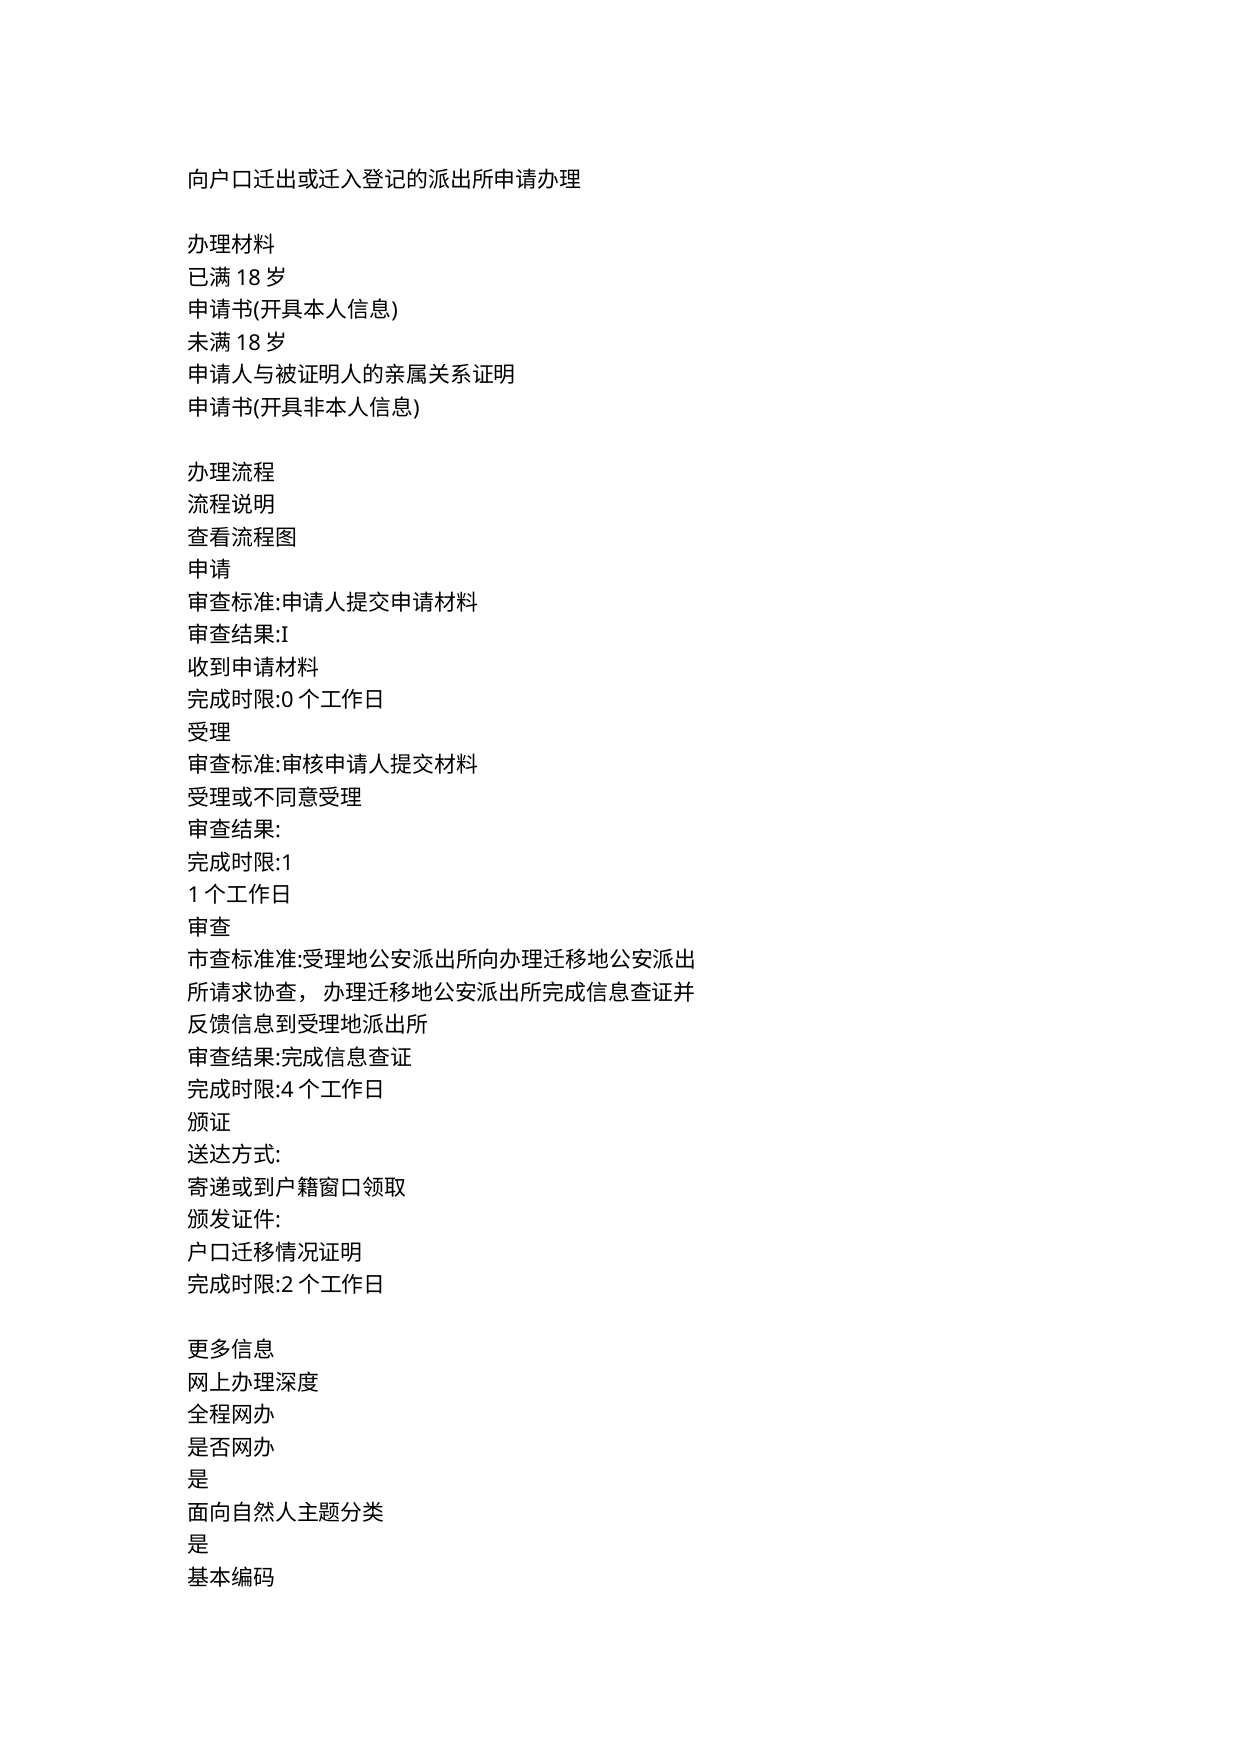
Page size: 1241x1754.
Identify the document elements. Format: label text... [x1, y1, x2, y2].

text 完成时限:1 [187, 844, 1053, 877]
text 全程网办 [187, 1397, 1053, 1429]
text 办理材料 [187, 227, 1053, 259]
text 是 [187, 1527, 1053, 1559]
text 完成时限:2个工作日 [187, 1267, 1053, 1299]
text 审查结果: [187, 812, 1053, 844]
text 向户口迁出或迁入登记的派出所申请办理 [187, 162, 1053, 194]
text 是 [187, 1462, 1053, 1494]
text 寄递或到户籍窗口领取 [187, 1169, 1053, 1202]
text 完成时限:0个工作日 [187, 682, 1053, 714]
text 未满18岁 [187, 324, 1053, 357]
text 审查结果:I [187, 617, 1053, 649]
text 审查 [187, 909, 1053, 942]
text 申请书(开具非本人信息) [187, 389, 1053, 422]
text 已满18岁 [187, 259, 1053, 292]
text 查看流程图 [187, 519, 1053, 552]
text 更多信息 [187, 1332, 1053, 1364]
text 申请人与被证明人的亲属关系证明 [187, 357, 1053, 389]
text 户口迁移情况证明 [187, 1234, 1053, 1267]
text 办理流程 [187, 454, 1053, 487]
text 申请书(开具本人信息) [187, 292, 1053, 324]
text 审查标准:审核申请人提交材料 [187, 747, 1053, 779]
text 受理 [187, 714, 1053, 747]
text 所请求协查， 办理迁移地公安派出所完成信息查证并 [187, 974, 1053, 1007]
text 申请 [187, 552, 1053, 584]
text 完成时限:4个工作日 [187, 1072, 1053, 1104]
text 审查结果:完成信息查证 [187, 1039, 1053, 1072]
text 市查标准准:受理地公安派出所向办理迁移地公安派出 [187, 942, 1053, 974]
text 是否网办 [187, 1429, 1053, 1462]
text 反馈信息到受理地派出所 [187, 1007, 1053, 1039]
text 收到申请材料 [187, 649, 1053, 682]
text 基本编码 [187, 1559, 1053, 1592]
text 受理或不同意受理 [187, 779, 1053, 812]
text 流程说明 [187, 487, 1053, 519]
text 网上办理深度 [187, 1364, 1053, 1397]
text 颁发证件: [187, 1202, 1053, 1234]
text 颁证 [187, 1104, 1053, 1137]
text 审查标准:申请人提交申请材料 [187, 584, 1053, 617]
text 面向自然人主题分类 [187, 1494, 1053, 1527]
text 送达方式: [187, 1137, 1053, 1169]
text 1个工作日 [187, 877, 1053, 909]
